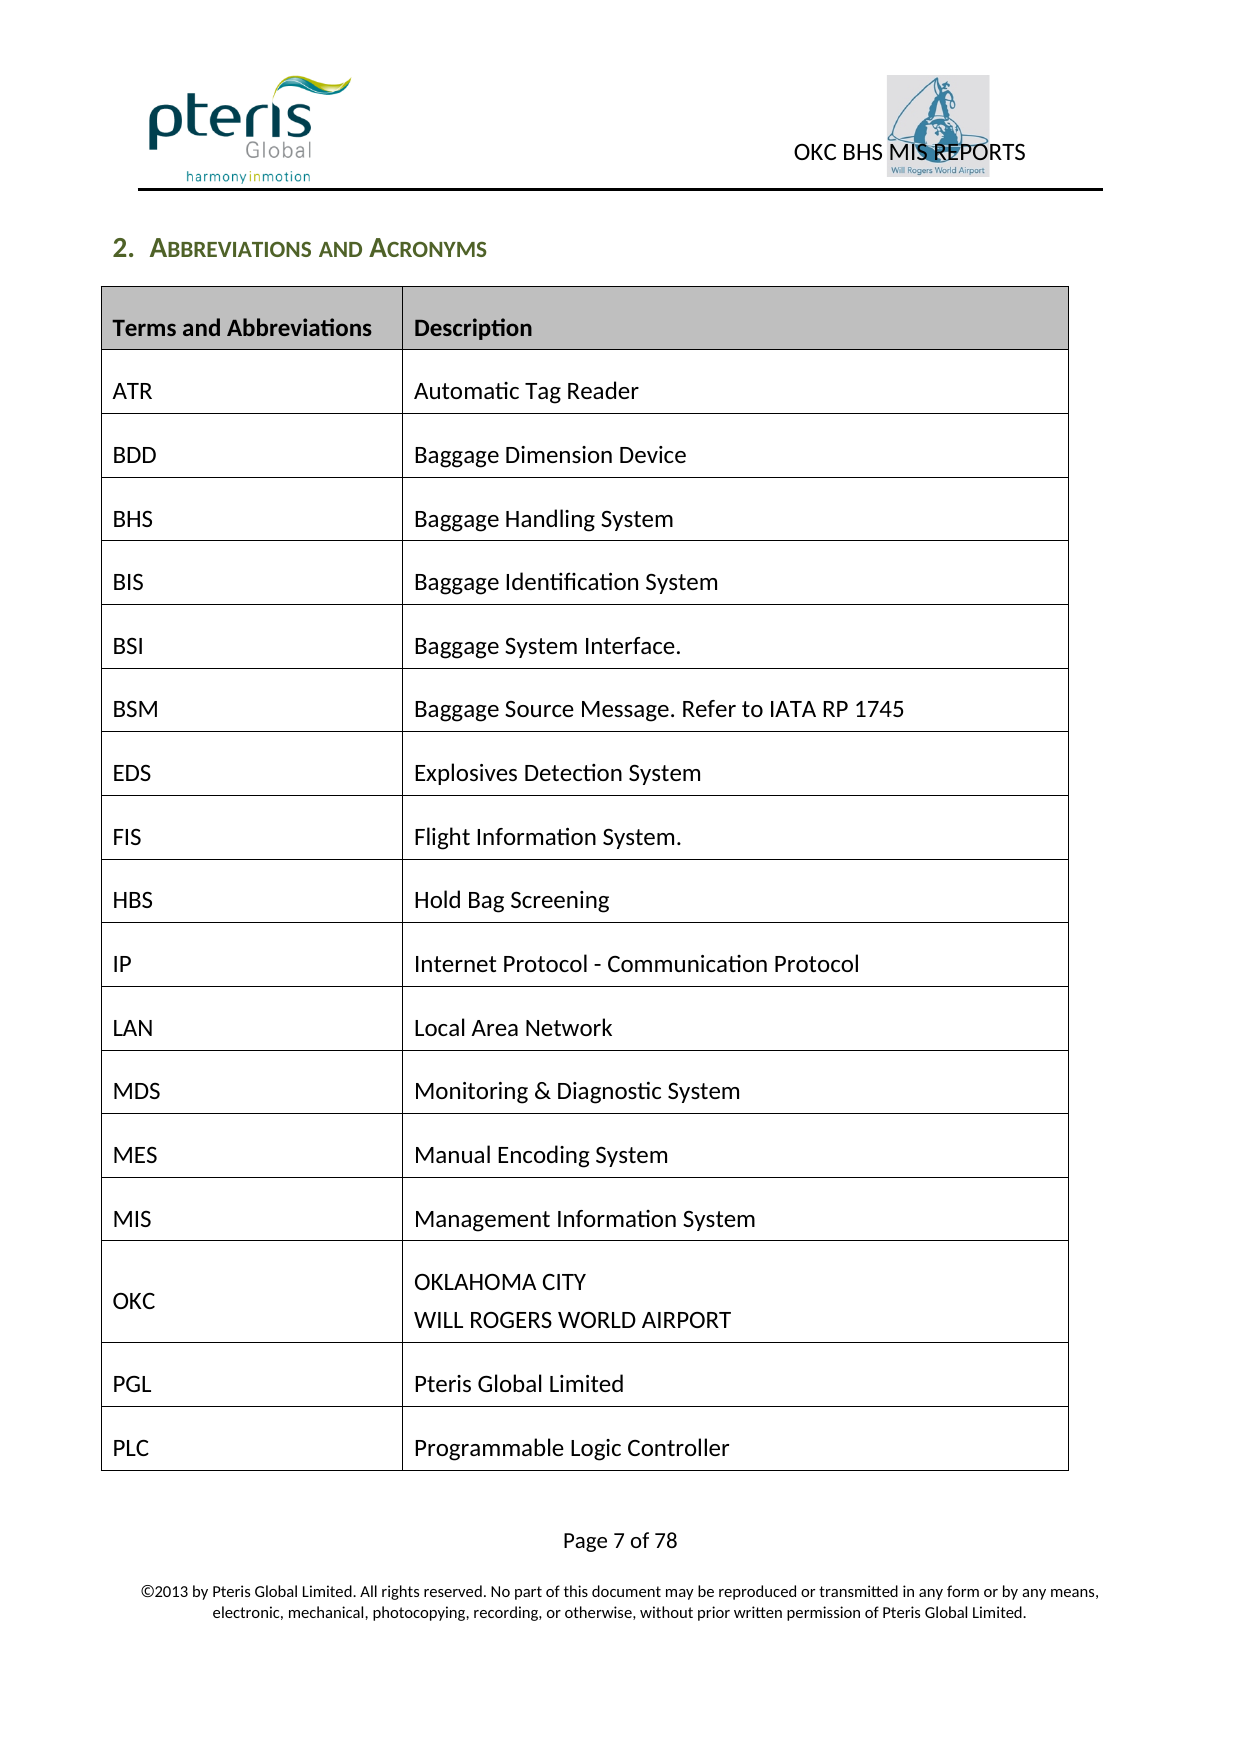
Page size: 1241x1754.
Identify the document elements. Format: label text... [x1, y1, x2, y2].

table_cell BSI [102, 605, 402, 668]
table_cell Baggage Dimension Device [403, 414, 1068, 477]
table_cell BDD [102, 414, 402, 477]
picture [148, 75, 352, 187]
table_cell Monitoring & Diagnostic System [403, 1051, 1068, 1113]
table_cell LAN [102, 987, 402, 1049]
table_cell Baggage Identification System [403, 541, 1068, 604]
table_cell Baggage Handling System [403, 478, 1068, 540]
table_cell Internet Protocol - Communication Protocol [403, 923, 1068, 986]
picture [886, 75, 990, 177]
table_cell OKC [102, 1241, 402, 1342]
table_cell Programmable Logic Controller [403, 1407, 1068, 1469]
table_cell Baggage System Interface. [403, 605, 1068, 668]
table_cell Local Area Network [403, 987, 1068, 1049]
table_cell Hold Bag Screening [403, 860, 1068, 922]
table_cell Automatic Tag Reader [403, 350, 1068, 413]
table_cell FIS [102, 796, 402, 858]
table_cell OKLAHOMA CITY WILL ROGERS WORLD AIRPORT [403, 1241, 1068, 1342]
table_cell Baggage Source Message. Refer to IATA RP 1745 [403, 669, 1068, 731]
table_cell PGL [102, 1343, 402, 1406]
table_cell Explosives Detection System [403, 732, 1068, 795]
subtitle Abbreviations and Acronyms [112, 229, 1128, 264]
table_cell Management Information System [403, 1178, 1068, 1240]
table_cell BIS [102, 541, 402, 604]
table_cell MES [102, 1114, 402, 1177]
table_cell PLC [102, 1407, 402, 1469]
table_cell BSM [102, 669, 402, 731]
table_cell ATR [102, 350, 402, 413]
table_cell MDS [102, 1051, 402, 1113]
table_cell Manual Encoding System [403, 1114, 1068, 1177]
table_header Terms and Abbreviations [102, 287, 402, 349]
table_cell HBS [102, 860, 402, 922]
table_cell MIS [102, 1178, 402, 1240]
table_cell IP [102, 923, 402, 986]
table_cell Flight Information System. [403, 796, 1068, 858]
table_cell BHS [102, 478, 402, 540]
table_cell Pteris Global Limited [403, 1343, 1068, 1406]
table_cell EDS [102, 732, 402, 795]
table_header Description [403, 287, 1068, 349]
